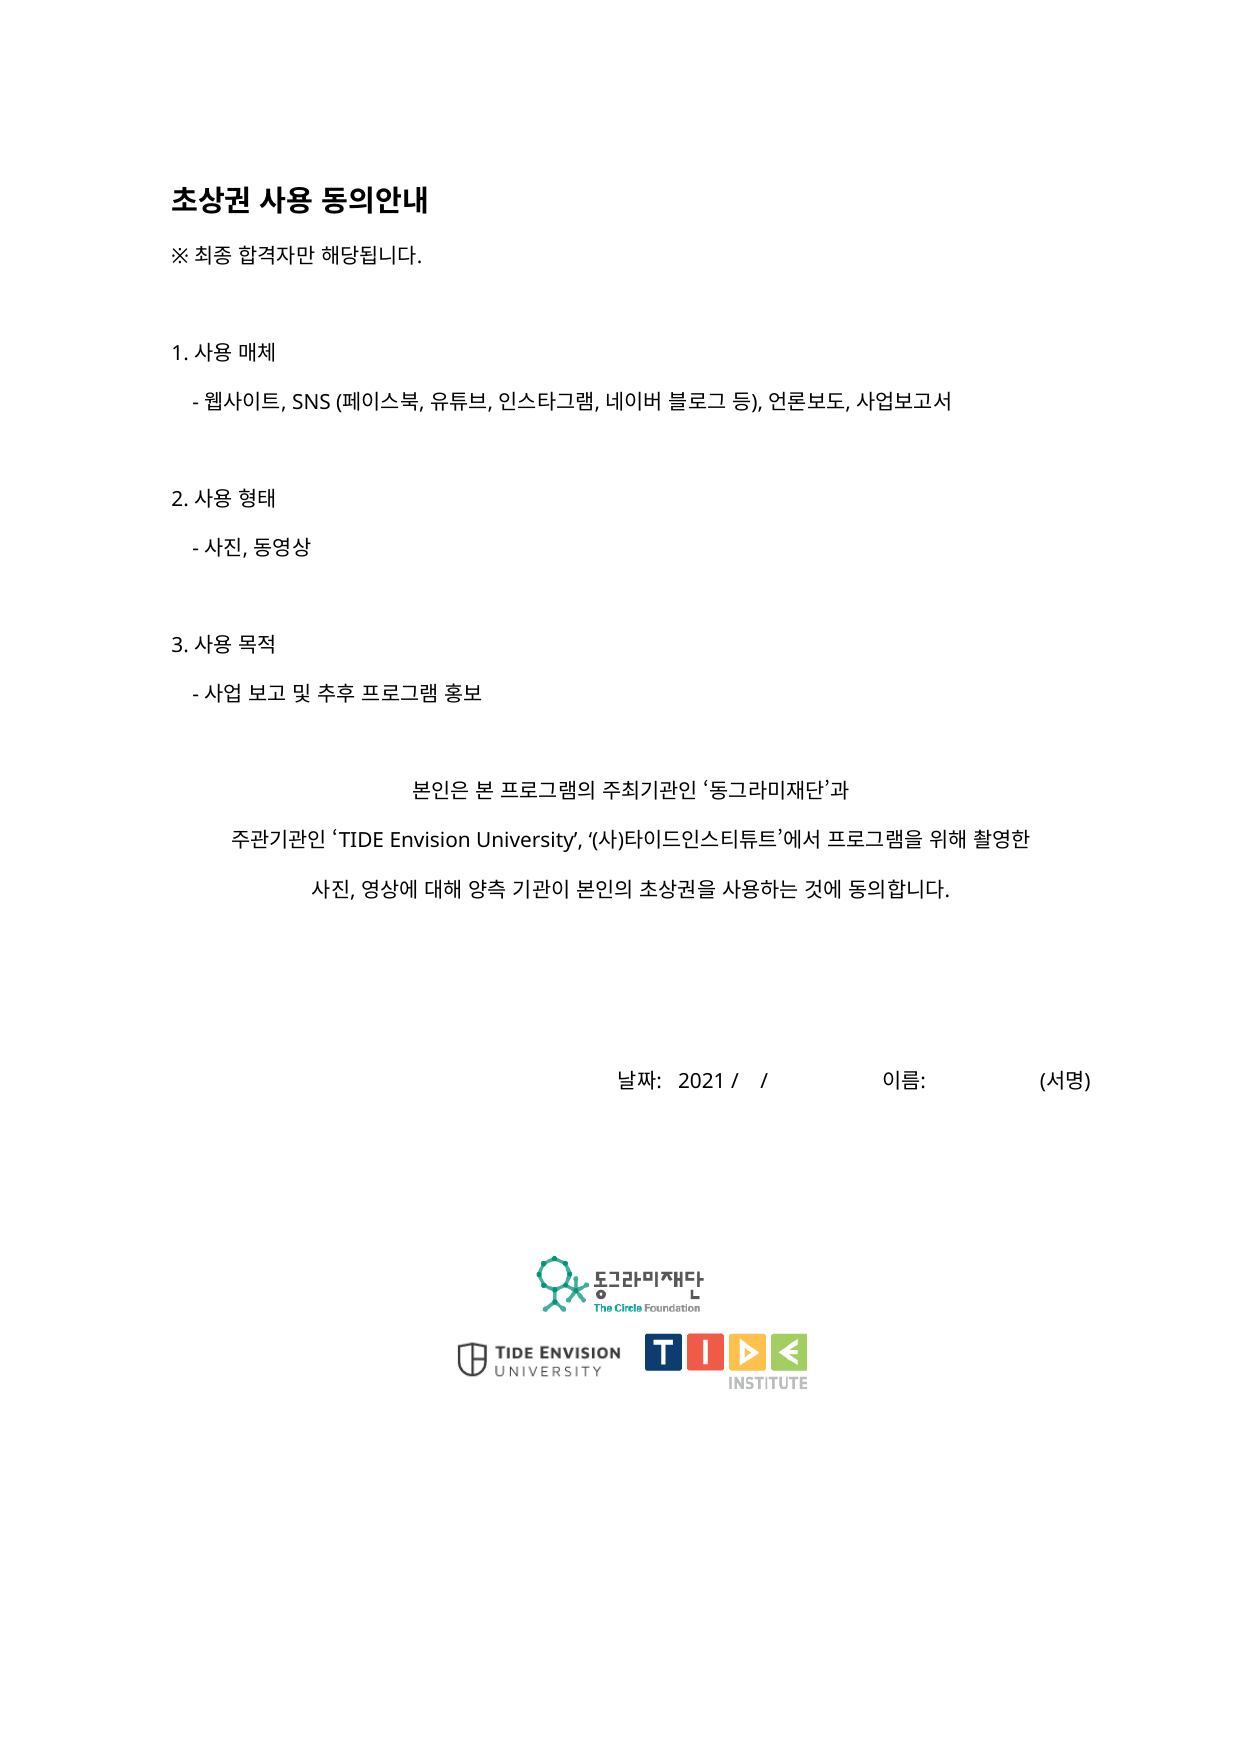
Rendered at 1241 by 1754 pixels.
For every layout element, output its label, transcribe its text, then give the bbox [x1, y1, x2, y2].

text 본인은 본 프로그램의 주최기관인 ‘동그라미재단’과 [150, 774, 1090, 804]
text 1. 사용 매체 [150, 336, 1090, 366]
picture [536, 1255, 704, 1312]
text - 사진, 동영상 [150, 532, 1090, 562]
text - 사업 보고 및 추후 프로그램 홍보 [150, 678, 1090, 708]
text - 웹사이트, SNS (페이스북, 유튜브, 인스타그램, 네이버 블로그 등), 언론보도, 사업보고서 [150, 386, 1090, 416]
text 날짜: 2021 / / 이름: (서명) [150, 1064, 1090, 1094]
text ※ 최종 합격자만 해당됩니다. [150, 239, 1090, 270]
text 2. 사용 형태 [150, 482, 1090, 512]
text 초상권 사용 동의안내 [150, 177, 1090, 219]
text 주관기관인 ‘TIDE Envision University’, ‘(사)타이드인스티튜트’에서 프로그램을 위해 촬영한 [150, 823, 1090, 854]
picture [433, 1330, 808, 1390]
text 3. 사용 목적 [150, 628, 1090, 658]
text 사진, 영상에 대해 양측 기관이 본인의 초상권을 사용하는 것에 동의합니다. [150, 873, 1090, 903]
